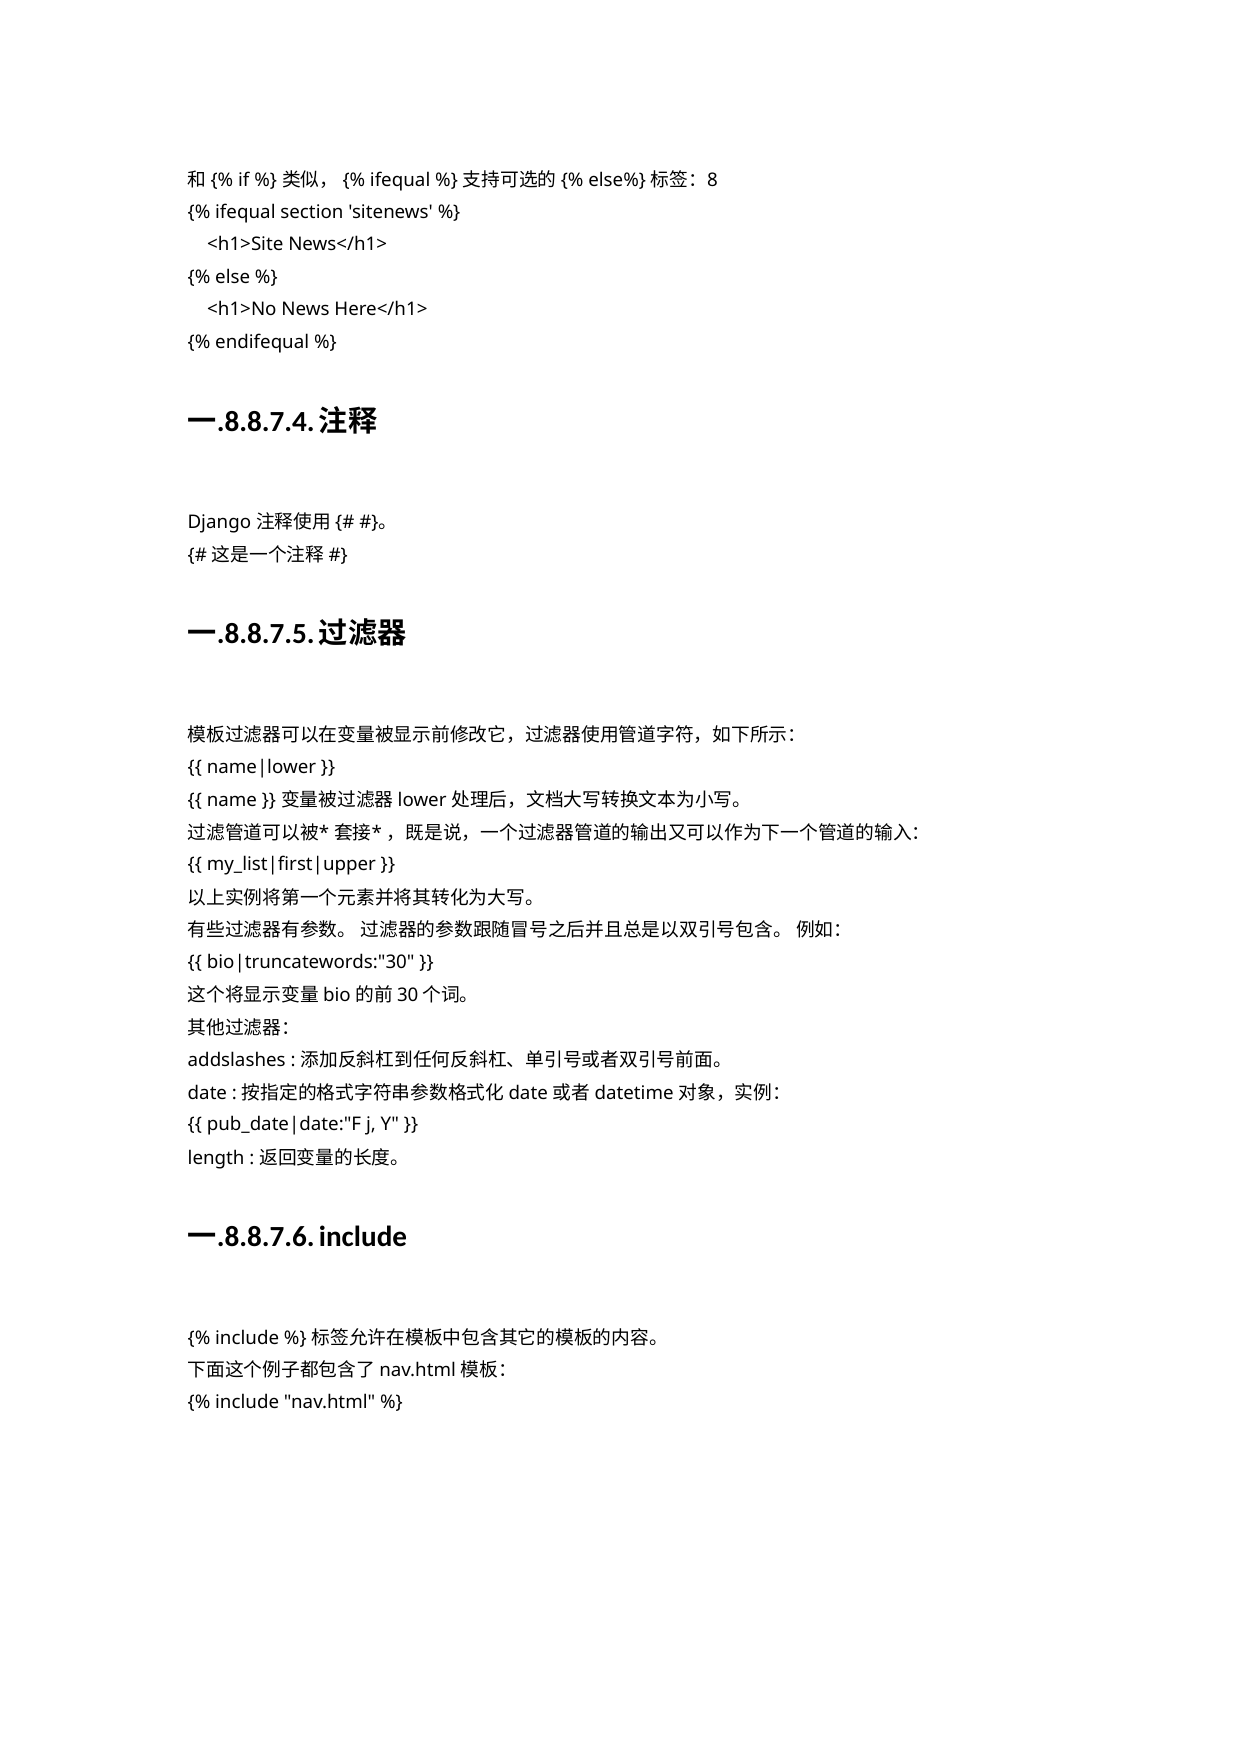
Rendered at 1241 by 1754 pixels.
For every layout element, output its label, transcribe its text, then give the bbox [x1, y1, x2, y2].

text 过滤管道可以被* 套接* ，既是说，一个过滤器管道的输出又可以作为下一个管道的输入： [187, 815, 1053, 847]
text date : 按指定的格式字符串参数格式化 date 或者 datetime 对象，实例： [187, 1075, 1053, 1107]
text <h1>No News Here</h1> [187, 292, 1053, 324]
text {% include %} 标签允许在模板中包含其它的模板的内容。 [187, 1320, 1053, 1352]
text 这个将显示变量 bio 的前30个词。 [187, 977, 1053, 1010]
text {% endifequal %} [187, 324, 1053, 357]
text 其他过滤器： [187, 1010, 1053, 1042]
text 有些过滤器有参数。 过滤器的参数跟随冒号之后并且总是以双引号包含。 例如： [187, 912, 1053, 945]
text Django 注释使用 {# #}。 [187, 504, 1053, 537]
subtitle 注释 [187, 386, 1053, 451]
text length : 返回变量的长度。 [187, 1140, 1053, 1172]
text 和 {% if %} 类似， {% ifequal %} 支持可选的 {% else%} 标签：8 [187, 162, 1053, 194]
text 下面这个例子都包含了 nav.html 模板： [187, 1352, 1053, 1385]
text <h1>Site News</h1> [187, 227, 1053, 259]
text 模板过滤器可以在变量被显示前修改它，过滤器使用管道字符，如下所示： [187, 717, 1053, 750]
text {# 这是一个注释 #} [187, 537, 1053, 569]
text {{ name }} 变量被过滤器 lower 处理后，文档大写转换文本为小写。 [187, 782, 1053, 815]
text 以上实例将第一个元素并将其转化为大写。 [187, 880, 1053, 912]
text {{ my_list|first|upper }} [187, 847, 1053, 880]
text {% ifequal section 'sitenews' %} [187, 194, 1053, 227]
text {% include "nav.html" %} [187, 1385, 1053, 1417]
text {{ name|lower }} [187, 750, 1053, 782]
text {% else %} [187, 259, 1053, 292]
subtitle 过滤器 [187, 599, 1053, 664]
text {{ pub_date|date:"F j, Y" }} [187, 1107, 1053, 1140]
text addslashes : 添加反斜杠到任何反斜杠、单引号或者双引号前面。 [187, 1042, 1053, 1075]
subtitle include [187, 1201, 1053, 1266]
text {{ bio|truncatewords:"30" }} [187, 945, 1053, 977]
